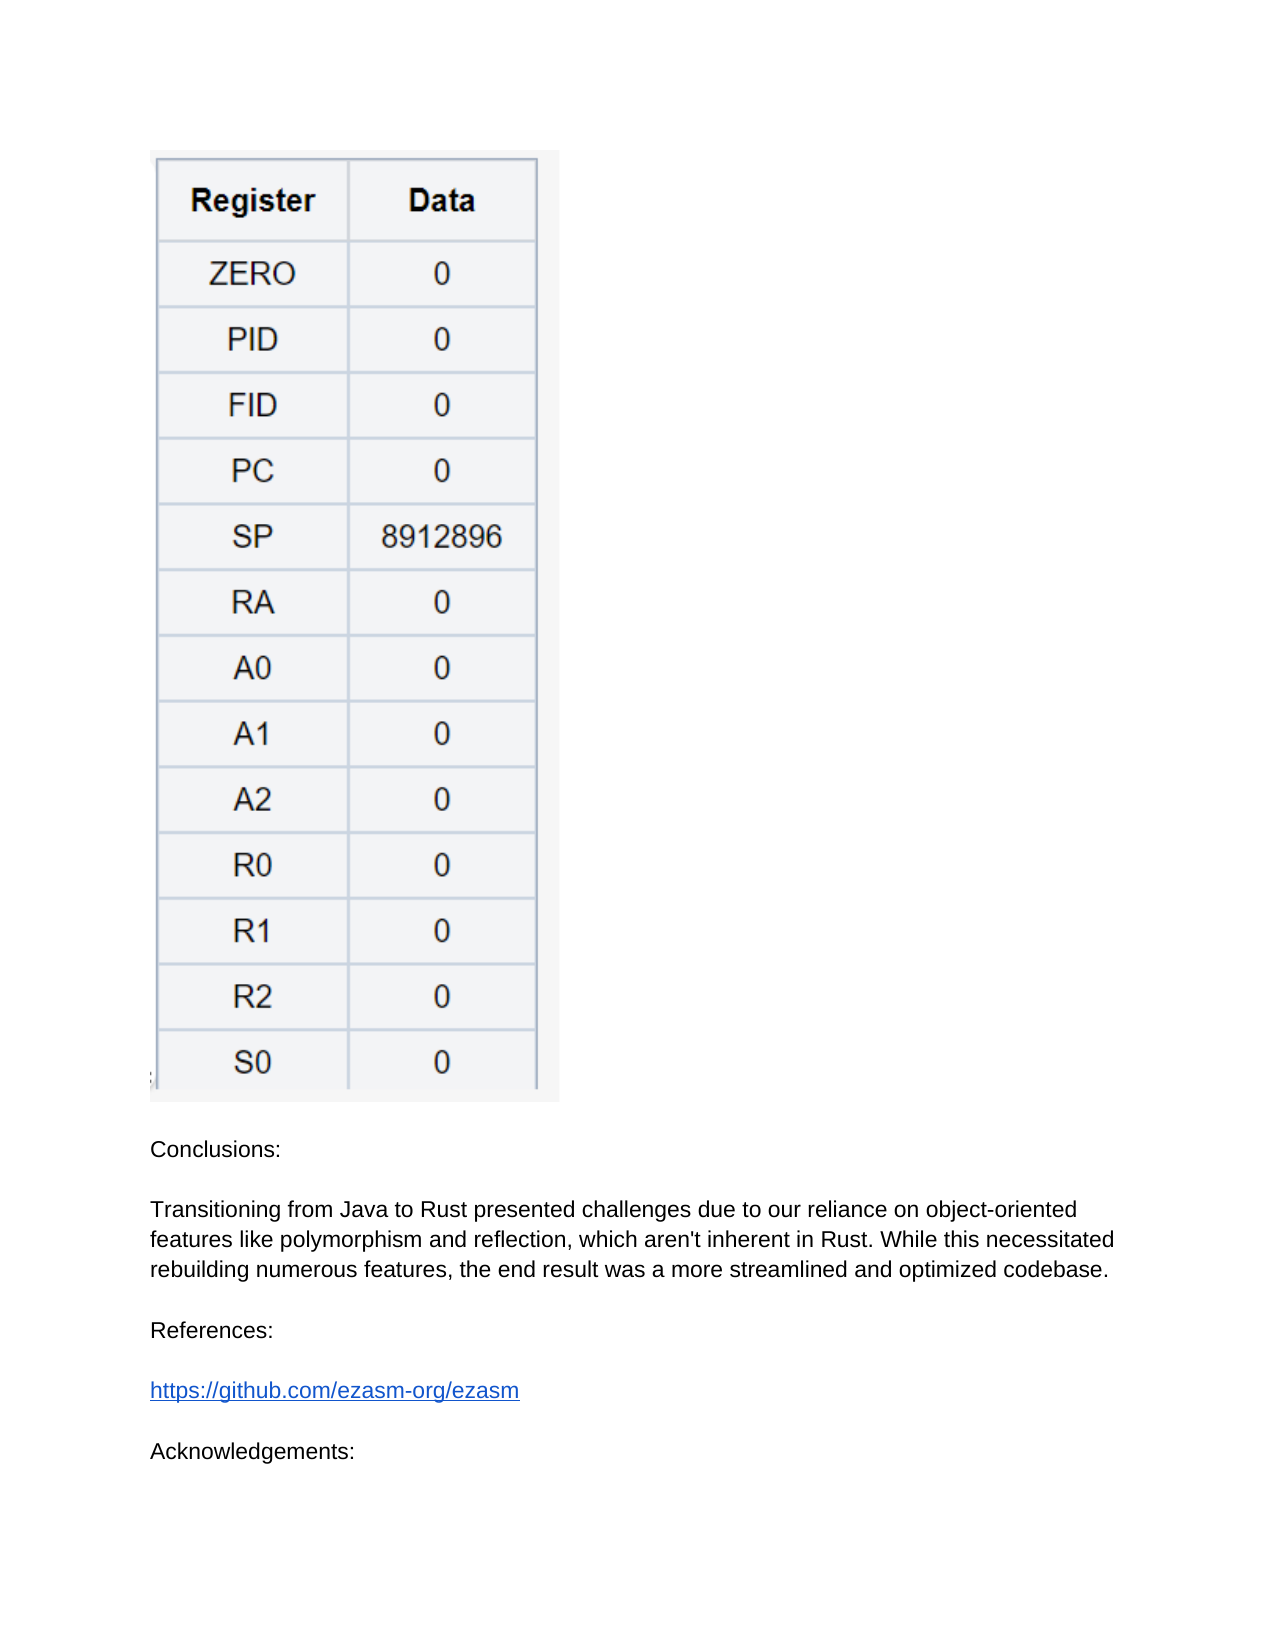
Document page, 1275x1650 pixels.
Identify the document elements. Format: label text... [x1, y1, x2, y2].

text References: [150, 1317, 1125, 1343]
text Transitioning from Java to Rust presented challenges due to our reliance on object-oriented features like polymorphism and reflection, which aren't inherent in Rust. While this necessitated rebuilding numerous features, the end result was a more streamlined and optimized codebase. [150, 1196, 1125, 1283]
text Conclusions: [150, 1136, 1125, 1162]
text Acknowledgements: [150, 1438, 1125, 1464]
picture [150, 150, 560, 1102]
text https://github.com/ezasm-org/ezasm [150, 1377, 1125, 1404]
